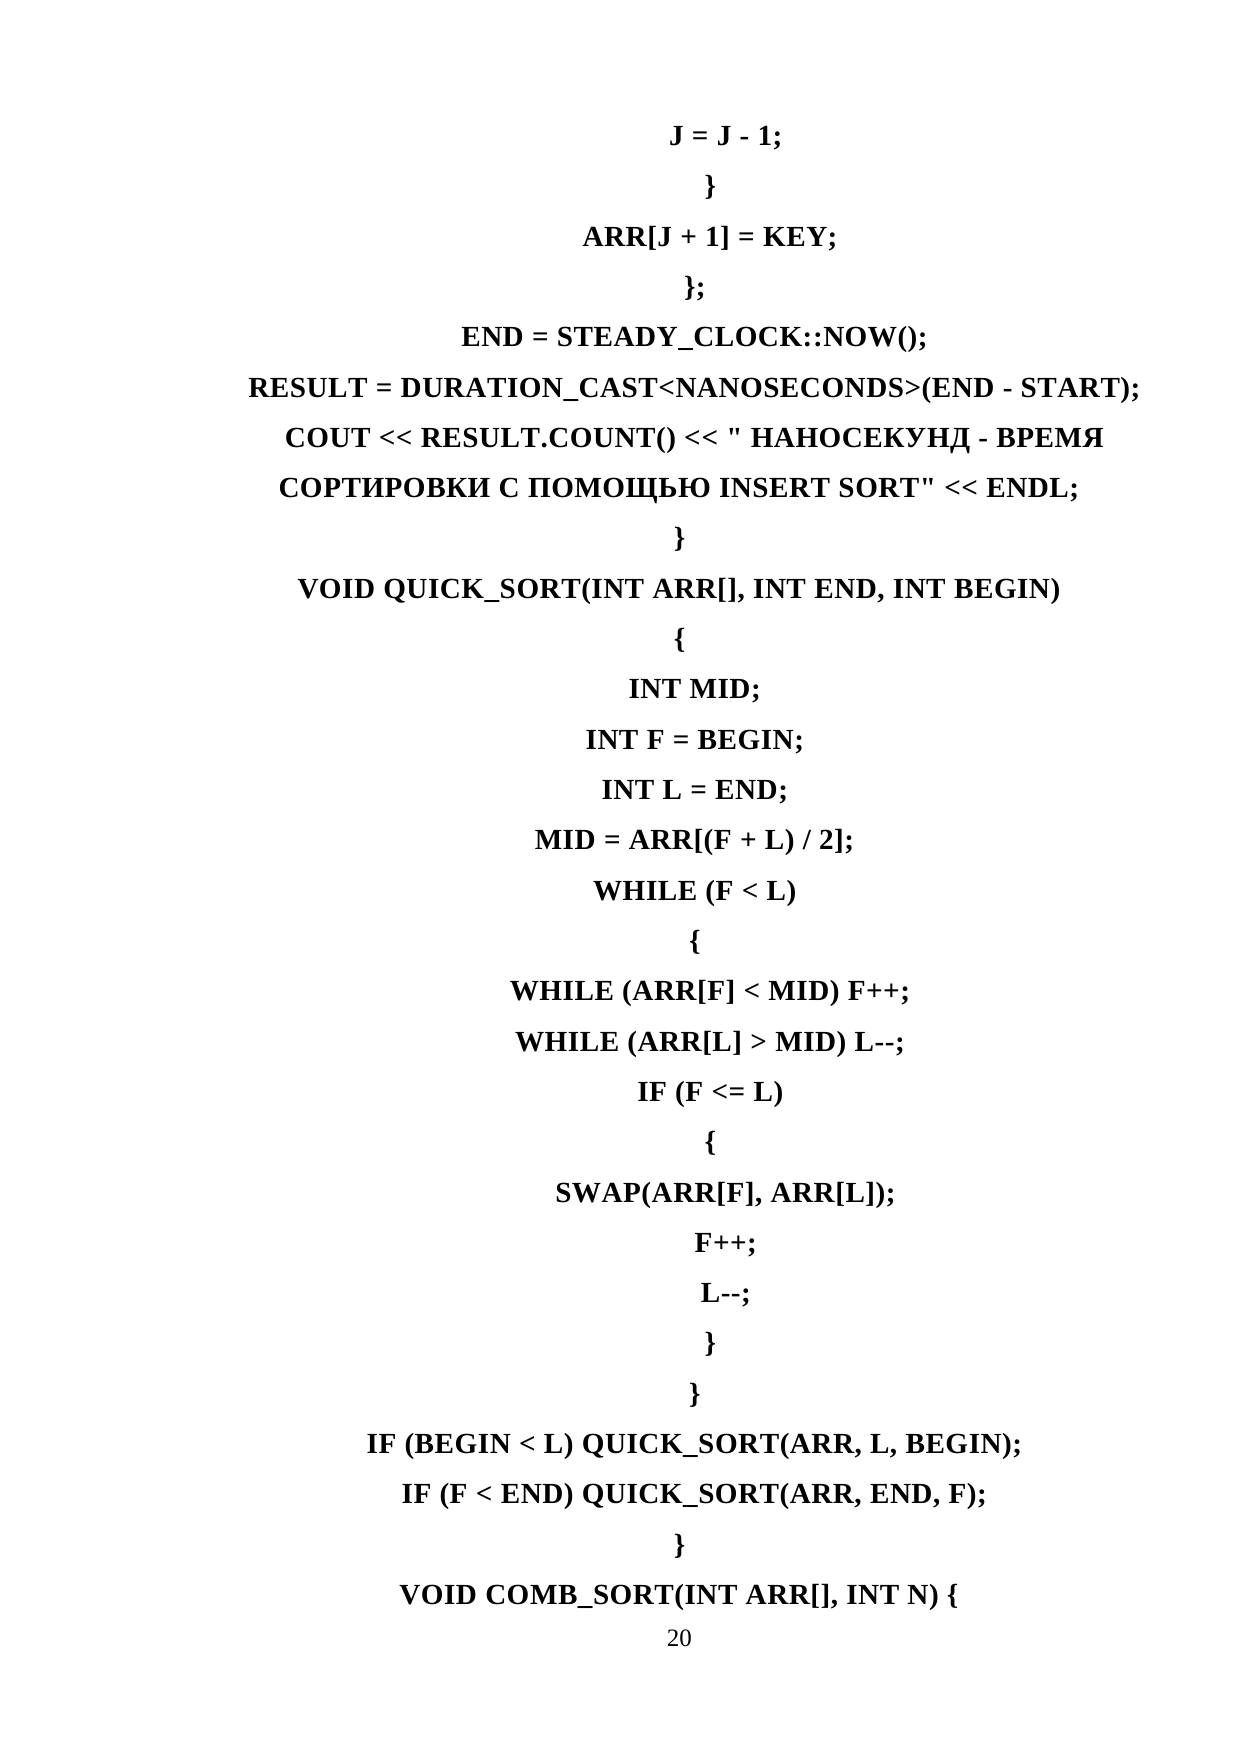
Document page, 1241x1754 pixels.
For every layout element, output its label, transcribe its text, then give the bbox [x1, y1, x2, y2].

text } [177, 1527, 1181, 1560]
text end = steady_clock::now(); [177, 319, 1181, 353]
text if (f <= l) [177, 1074, 1181, 1108]
text int l = end; [177, 772, 1181, 806]
text while (arr[f] < mid) f++; [177, 973, 1181, 1007]
text } [177, 521, 1181, 554]
text if (f < end) quick_sort(arr, end, f); [177, 1477, 1181, 1510]
text { [177, 1124, 1181, 1158]
text { [177, 621, 1181, 655]
text l--; [177, 1275, 1181, 1309]
text while (arr[l] > mid) l--; [177, 1024, 1181, 1057]
text { [177, 923, 1181, 957]
text j = j - 1; [177, 118, 1181, 152]
text while (f < l) [177, 873, 1181, 906]
text } [177, 1376, 1181, 1409]
text cout << result.count() << " наносекунд - время сортировки с помощью insert sort" << endl; [177, 420, 1181, 504]
text } [177, 168, 1181, 202]
text } [177, 1326, 1181, 1359]
text arr[j + 1] = key; [177, 219, 1181, 252]
text int mid; [177, 672, 1181, 705]
text swap(arr[f], arr[l]); [177, 1175, 1181, 1208]
text void quick_sort(int arr[], int end, int begin) [177, 571, 1181, 604]
text void comb_sort(int arr[], int N) { [177, 1577, 1181, 1611]
text mid = arr[(f + l) / 2]; [177, 822, 1181, 856]
text if (begin < l) quick_sort(arr, l, begin); [177, 1426, 1181, 1460]
text int f = begin; [177, 722, 1181, 755]
text f++; [177, 1225, 1181, 1258]
text }; [177, 269, 1181, 303]
text result = duration_cast<nanoseconds>(end - start); [177, 370, 1181, 403]
